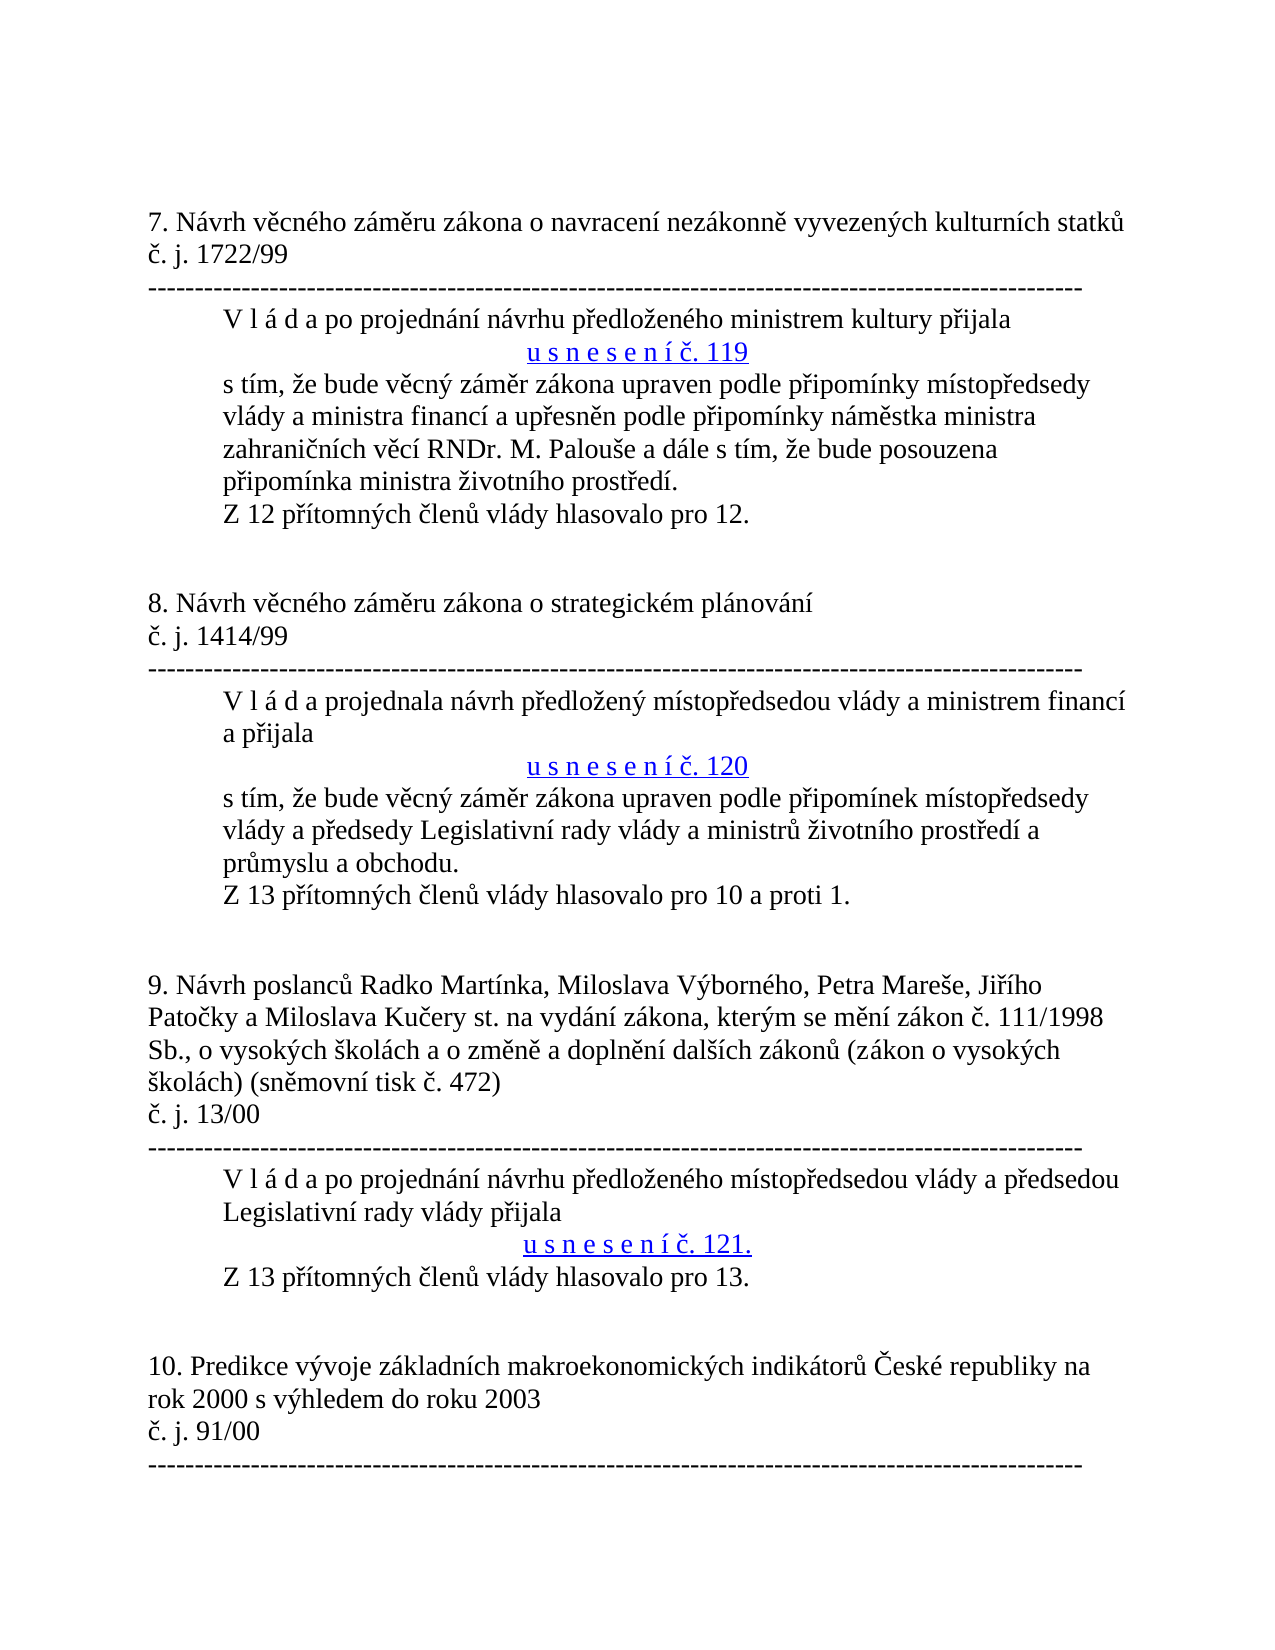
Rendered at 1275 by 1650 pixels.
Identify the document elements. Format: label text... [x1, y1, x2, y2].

text 7. Návrh věcného záměru zákona o navracení nezákonně vyvezených kulturních statků č. j. 1722/99 ---------------------------------------------------------------------------------------------------- [148, 148, 1127, 302]
text u s n e s e n í č. 119 [148, 335, 1127, 367]
text V l á d a po projednání návrhu předloženého místopředsedou vlády a předsedou Legislativní rady vlády přijala [223, 1162, 1127, 1227]
text 10. Predikce vývoje základních makroekonomických indikátorů České republiky na rok 2000 s výhledem do roku 2003 č. j. 91/00 ---------------------------------------------------------------------------------------------------- [148, 1292, 1127, 1479]
text Z 13 přítomných členů vlády hlasovalo pro 13. [223, 1259, 1127, 1292]
text V l á d a projednala návrh předložený místopředsedou vlády a ministrem financí a přijala [223, 684, 1127, 748]
text 8. Návrh věcného záměru zákona o strategickém plánování č. j. 1414/99 ---------------------------------------------------------------------------------------------------- [148, 529, 1127, 684]
text 9. Návrh poslanců Radko Martínka, Miloslava Výborného, Petra Mareše, Jiřího Patočky a Miloslava Kučery st. na vydání zákona, kterým se mění zákon č. 111/1998 Sb., o vysokých školách a o změně a doplnění dalších zákonů (zákon o vysokých školách) (sněmovní tisk č. 472) č. j. 13/00 ---------------------------------------------------------------------------------------------------- [148, 911, 1127, 1162]
text u s n e s e n í č. 120 [148, 748, 1127, 781]
text s tím, že bude věcný záměr zákona upraven podle připomínek místopředsedy vlády a předsedy Legislativní rady vlády a ministrů životního prostředí a průmyslu a obchodu. [223, 781, 1127, 878]
text Z 13 přítomných členů vlády hlasovalo pro 10 a proti 1. [223, 878, 1127, 911]
text s tím, že bude věcný záměr zákona upraven podle připomínky místopředsedy vlády a ministra financí a upřesněn podle připomínky náměstka ministra zahraničních věcí RNDr. M. Palouše a dále s tím, že bude posouzena připomínka ministra životního prostředí. [223, 367, 1127, 497]
text Z 12 přítomných členů vlády hlasovalo pro 12. [223, 497, 1127, 529]
text u s n e s e n í č. 121. [148, 1227, 1127, 1259]
text V l á d a po projednání návrhu předloženého ministrem kultury přijala [223, 302, 1127, 335]
